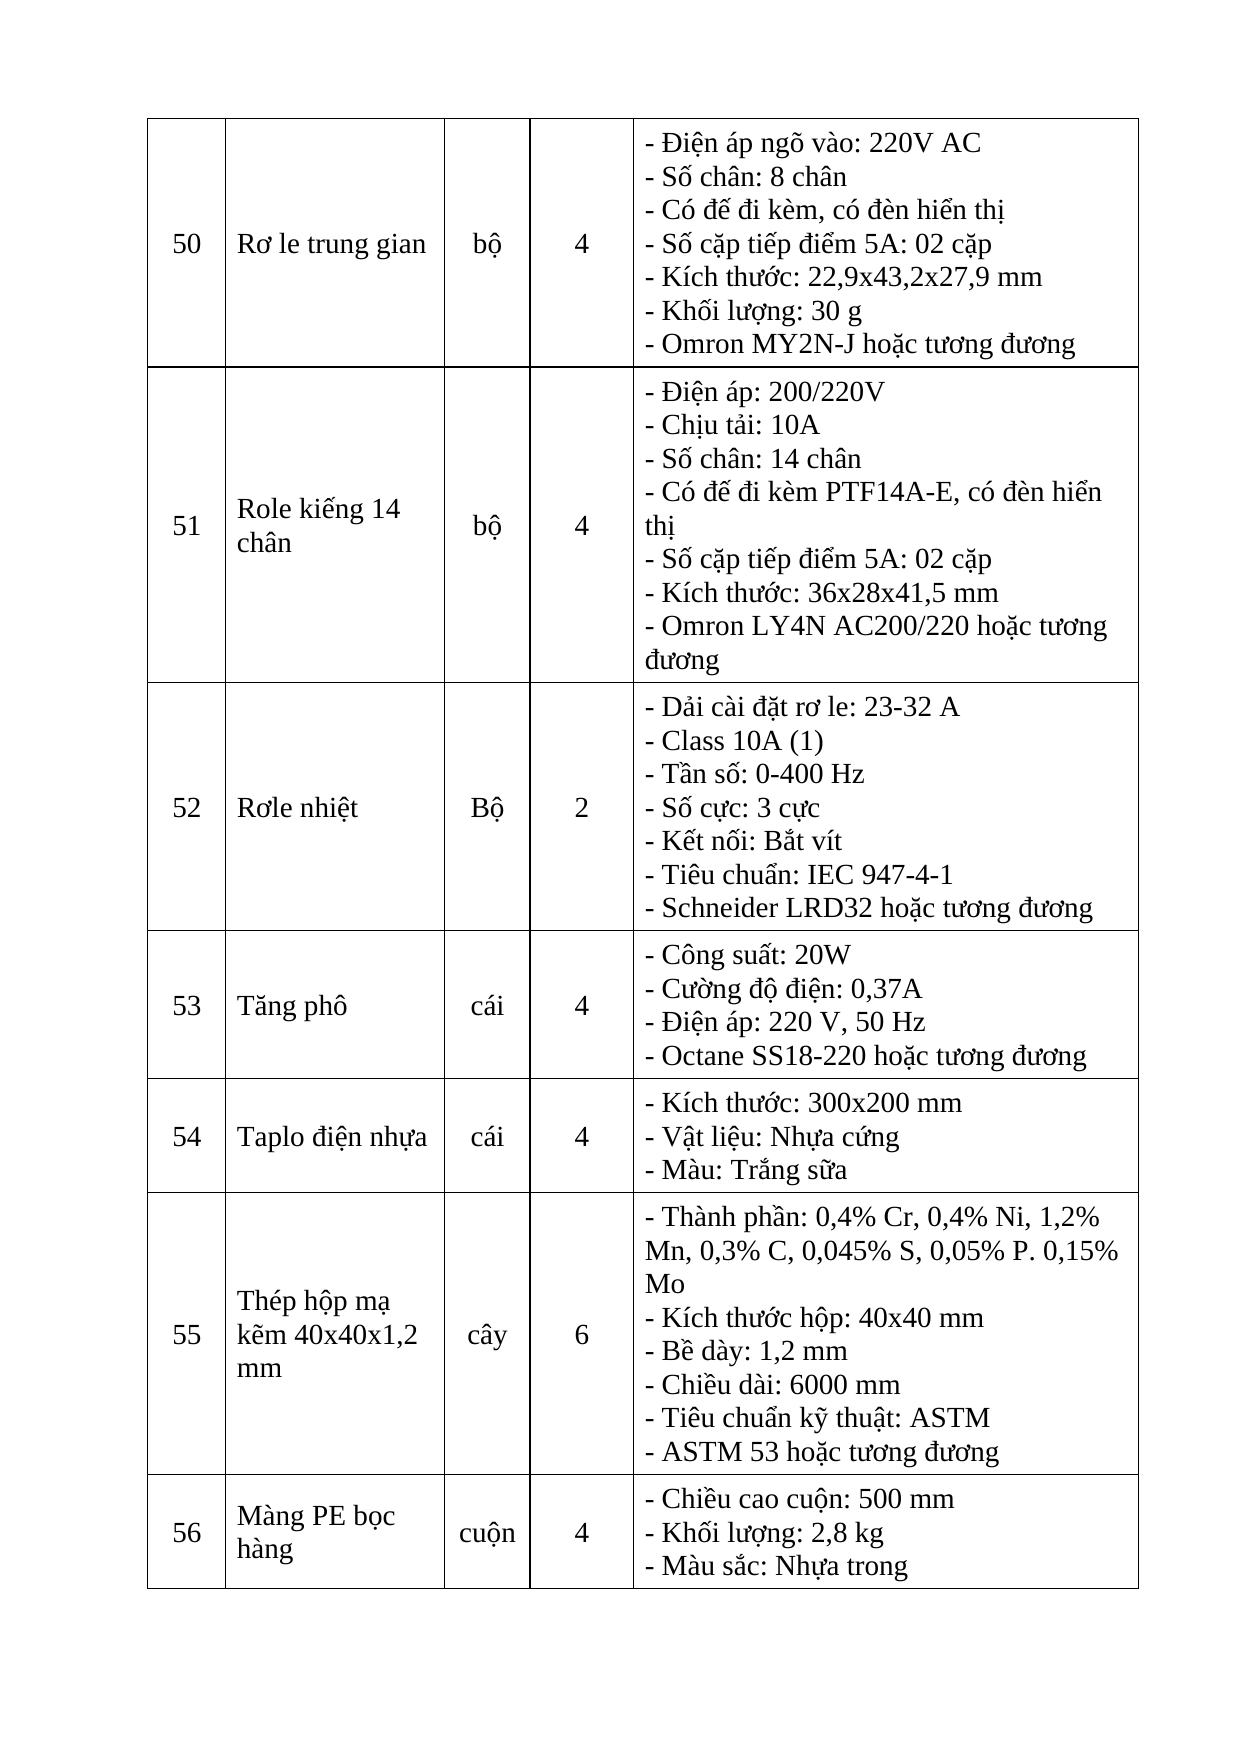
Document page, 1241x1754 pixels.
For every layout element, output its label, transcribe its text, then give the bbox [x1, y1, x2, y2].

table_cell cái [445, 1079, 529, 1192]
table_cell 4 [531, 1079, 633, 1192]
table_cell 6 [531, 1193, 633, 1474]
table_cell 4 [531, 931, 633, 1078]
table_cell - Điện áp: 200/220V - Chịu tải: 10A - Số chân: 14 chân - Có đế đi kèm PTF14A-E, có đèn hiển thị - Số cặp tiếp điểm 5A: 02 cặp - Kích thước: 36x28x41,5 mm - Omron LY4N AC200/220 hoặc tương đương [634, 368, 1138, 682]
table_cell Rơ le trung gian [226, 119, 444, 366]
table_cell - Dải cài đặt rơ le: 23-32 A - Class 10A (1) - Tần số: 0-400 Hz - Số cực: 3 cực - Kết nối: Bắt vít - Tiêu chuẩn: IEC 947-4-1 - Schneider LRD32 hoặc tương đương [634, 683, 1138, 930]
table_cell 4 [531, 368, 633, 682]
table_cell cuộn [445, 1475, 529, 1588]
table_cell 4 [531, 1475, 633, 1588]
table_cell Role kiếng 14 chân [226, 368, 444, 682]
table_cell - Chiều cao cuộn: 500 mm - Khối lượng: 2,8 kg - Màu sắc: Nhựa trong [634, 1475, 1138, 1588]
table_cell Màng PE bọc hàng [226, 1475, 444, 1588]
table_cell Tăng phô [226, 931, 444, 1078]
table_cell 53 [148, 931, 225, 1078]
table_cell cái [445, 931, 529, 1078]
table_cell cây [445, 1193, 529, 1474]
table_cell 55 [148, 1193, 225, 1474]
table_cell 56 [148, 1475, 225, 1588]
table_cell 4 [531, 119, 633, 366]
table_cell Thép hộp mạ kẽm 40x40x1,2 mm [226, 1193, 444, 1474]
table_cell 52 [148, 683, 225, 930]
table_cell - Công suất: 20W - Cường độ điện: 0,37A - Điện áp: 220 V, 50 Hz - Octane SS18-220 hoặc tương đương [634, 931, 1138, 1078]
table_cell 54 [148, 1079, 225, 1192]
table_cell bộ [445, 368, 529, 682]
table_cell bộ [445, 119, 529, 366]
table_cell - Điện áp ngõ vào: 220V AC - Số chân: 8 chân - Có đế đi kèm, có đèn hiển thị - Số cặp tiếp điểm 5A: 02 cặp - Kích thước: 22,9x43,2x27,9 mm - Khối lượng: 30 g - Omron MY2N-J hoặc tương đương [634, 119, 1138, 366]
table_cell - Thành phần: 0,4% Cr, 0,4% Ni, 1,2% Mn, 0,3% C, 0,045% S, 0,05% P. 0,15% Mo - Kích thước hộp: 40x40 mm - Bề dày: 1,2 mm - Chiều dài: 6000 mm - Tiêu chuẩn kỹ thuật: ASTM - ASTM 53 hoặc tương đương [634, 1193, 1138, 1474]
table_cell Rơle nhiệt [226, 683, 444, 930]
table_cell 50 [148, 119, 225, 366]
table_cell - Kích thước: 300x200 mm - Vật liệu: Nhựa cứng - Màu: Trắng sữa [634, 1079, 1138, 1192]
table_cell 2 [531, 683, 633, 930]
table_cell 51 [148, 368, 225, 682]
table_cell Taplo điện nhựa [226, 1079, 444, 1192]
table_cell Bộ [445, 683, 529, 930]
